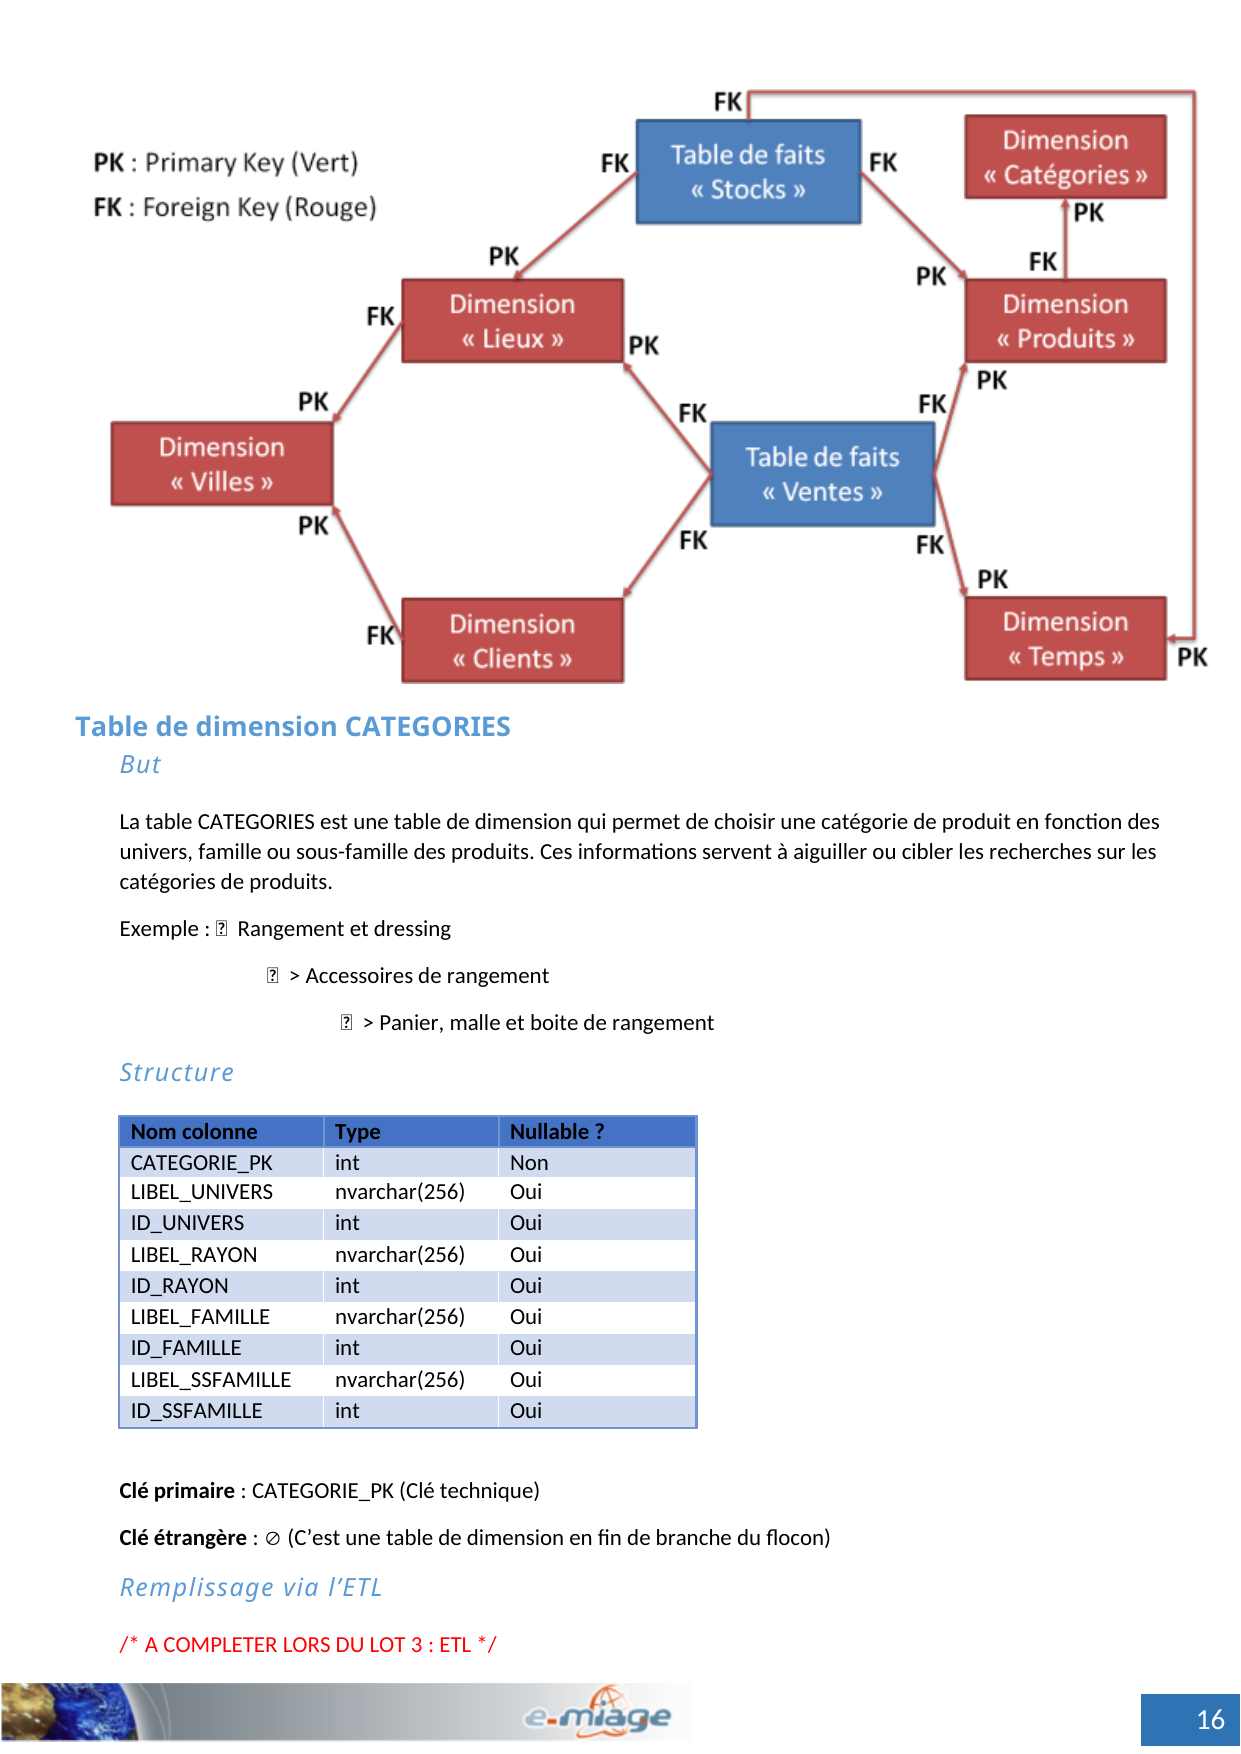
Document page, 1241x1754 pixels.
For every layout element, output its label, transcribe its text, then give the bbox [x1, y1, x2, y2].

table_cell Non [499, 1148, 695, 1177]
picture [1, 1683, 693, 1742]
table_cell ID_FAMILLE [120, 1334, 323, 1365]
table_cell int [324, 1209, 498, 1240]
table_cell LIBEL_FAMILLE [120, 1302, 323, 1333]
table_cell int [324, 1148, 498, 1177]
table_header Nom colonne [120, 1117, 323, 1146]
table_cell int [324, 1271, 498, 1302]
table_cell nvarchar(256) [324, 1177, 498, 1208]
table_cell Oui [499, 1334, 695, 1365]
table_cell Oui [499, 1177, 695, 1208]
table_cell int [324, 1396, 498, 1427]
table_cell ID_SSFAMILLE [120, 1396, 323, 1427]
subtitle Structure [119, 1055, 1165, 1089]
table_cell Oui [499, 1209, 695, 1240]
table_cell LIBEL_UNIVERS [120, 1177, 323, 1208]
picture [75, 75, 1227, 684]
text La table CATEGORIES est une table de dimension qui permet de choisir une catégorie de produit en fonction des univers, famille ou sous-famille des produits. Ces informations servent à aiguiller ou cibler les recherches sur les catégories de produits. [119, 807, 1165, 895]
text Exemple :  Rangement et dressing [119, 914, 1165, 942]
table_cell Oui [499, 1396, 695, 1427]
table_cell nvarchar(256) [324, 1365, 498, 1396]
text  > Accessoires de rangement [193, 961, 1165, 989]
table_cell Oui [499, 1365, 695, 1396]
table_cell CATEGORIE_PK [120, 1148, 323, 1177]
text Clé étrangère : (C’est une table de dimension en fin de branche du flocon) [119, 1523, 1165, 1551]
text /* A COMPLETER LORS DU LOT 3 : ETL */ [119, 1630, 1165, 1658]
text  > Panier, malle et boite de rangement [267, 1008, 1165, 1036]
subtitle Table de dimension CATEGORIES [75, 707, 1165, 744]
table_cell int [324, 1334, 498, 1365]
table_cell Oui [499, 1302, 695, 1333]
table_cell LIBEL_RAYON [120, 1240, 323, 1271]
table_cell Oui [499, 1271, 695, 1302]
table_cell ID_UNIVERS [120, 1209, 323, 1240]
table_cell LIBEL_SSFAMILLE [120, 1365, 323, 1396]
table_header Nullable ? [500, 1117, 695, 1146]
table_cell Oui [499, 1240, 695, 1271]
table_cell nvarchar(256) [324, 1240, 498, 1271]
subtitle Remplissage via l’ETL [119, 1570, 1165, 1604]
subtitle But [119, 747, 1165, 781]
table_cell nvarchar(256) [324, 1302, 498, 1333]
table_header Type [325, 1117, 498, 1146]
text Clé primaire : CATEGORIE_PK (Clé technique) [119, 1476, 1165, 1504]
table_cell ID_RAYON [120, 1271, 323, 1302]
